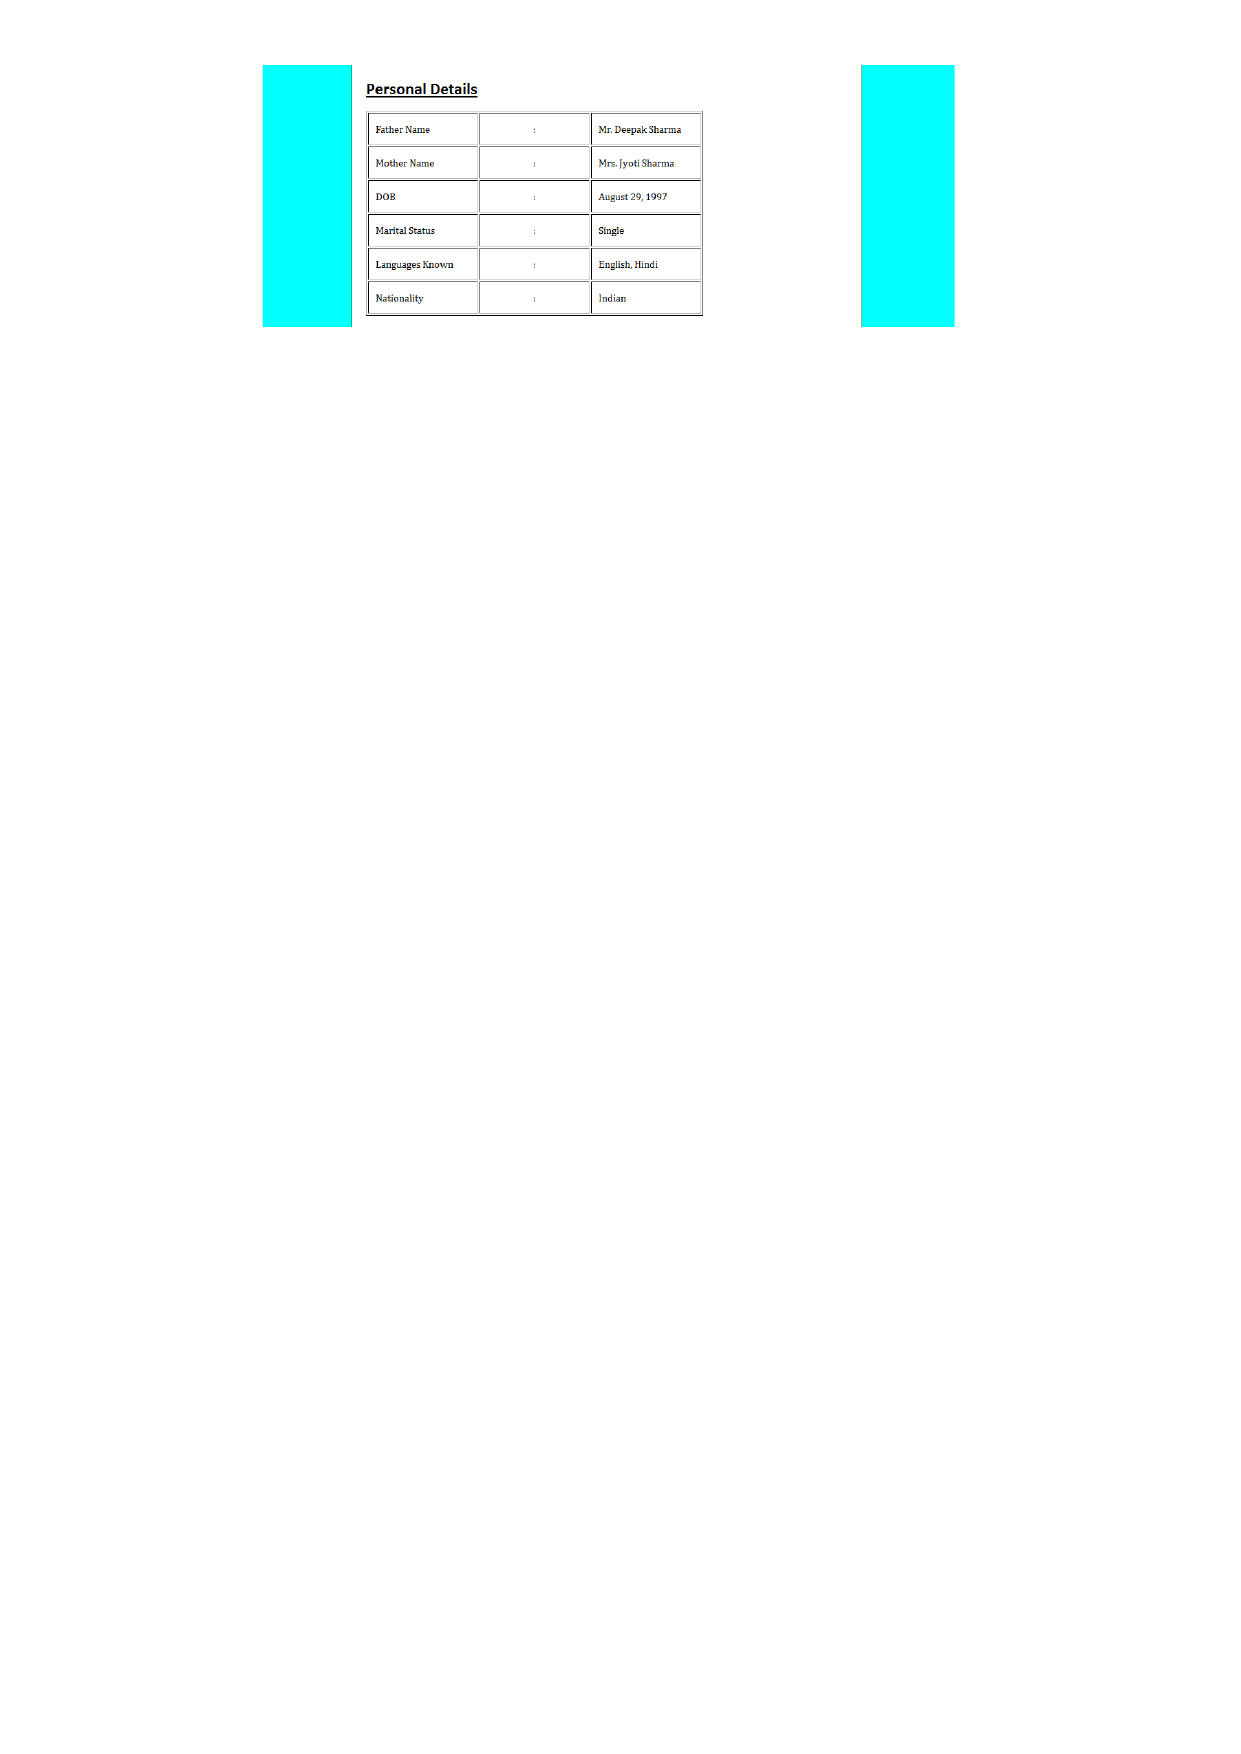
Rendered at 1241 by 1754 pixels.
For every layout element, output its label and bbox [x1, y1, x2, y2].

picture [262, 65, 955, 327]
